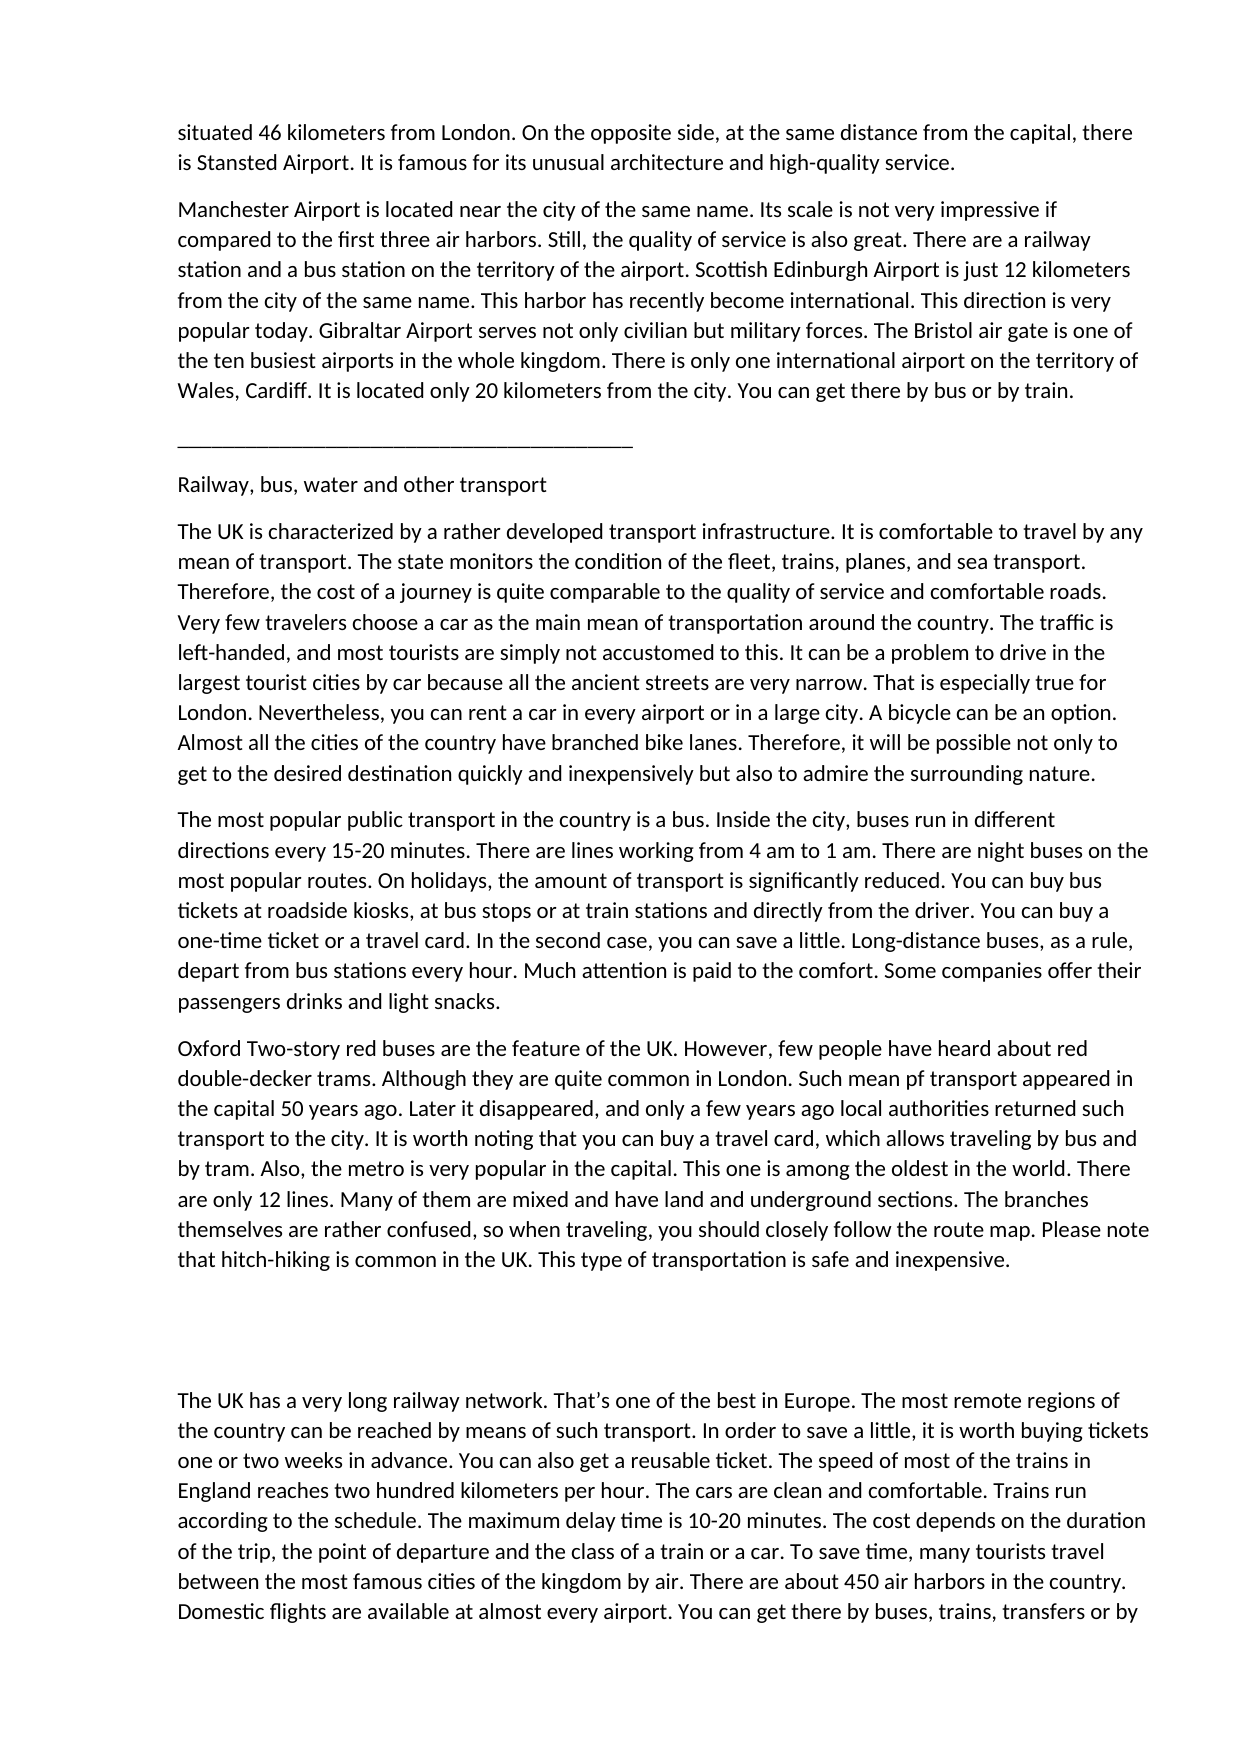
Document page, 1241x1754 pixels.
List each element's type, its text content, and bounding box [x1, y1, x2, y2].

text Oxford Two-story red buses are the feature of the UK. However, few people have heard about red double-decker trams. Although they are quite common in London. Such mean pf transport appeared in the capital 50 years ago. Later it disappeared, and only a few years ago local authorities returned such transport to the city. It is worth noting that you can buy a travel card, which allows traveling by bus and by tram. Also, the metro is very popular in the capital. This one is among the oldest in the world. There are only 12 lines. Many of them are mixed and have land and underground sections. The branches themselves are rather confused, so when traveling, you should closely follow the route map. Please note that hitch-hiking is common in the UK. This type of transportation is safe and inexpensive. [177, 1034, 1152, 1273]
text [177, 118, 1152, 176]
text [177, 1386, 1152, 1625]
text Manchester Airport is located near the city of the same name. Its scale is not very impressive if compared to the first three air harbors. Still, the quality of service is also great. There are a railway station and a bus station on the territory of the airport. Scottish Edinburgh Airport is just 12 kilometers from the city of the same name. This harbor has recently become international. This direction is very popular today. Gibraltar Airport serves not only civilian but military forces. The Bristol air gate is one of the ten busiest airports in the whole kingdom. There is only one international airport on the territory of Wales, Cardiff. It is located only 20 kilometers from the city. You can get there by bus or by train. [177, 195, 1152, 404]
text The most popular public transport in the country is a bus. Inside the city, buses run in different directions every 15-20 minutes. There are lines working from 4 am to 1 am. There are night buses on the most popular routes. On holidays, the amount of transport is significantly reduced. You can buy bus tickets at roadside kiosks, at bus stops or at train stations and directly from the driver. You can buy a one-time ticket or a travel card. In the second case, you can save a little. Long-distance buses, as a rule, depart from bus stations every hour. Much attention is paid to the comfort. Some companies offer their passengers drinks and light snacks. [177, 806, 1152, 1015]
text ________________________________________ [177, 423, 1152, 451]
text The UK is characterized by a rather developed transport infrastructure. It is comfortable to travel by any mean of transport. The state monitors the condition of the fleet, trains, planes, and sea transport. Therefore, the cost of a journey is quite comparable to the quality of service and comfortable roads. Very few travelers choose a car as the main mean of transportation around the country. The traffic is left-handed, and most tourists are simply not accustomed to this. It can be a problem to drive in the largest tourist cities by car because all the ancient streets are very narrow. That is especially true for London. Nevertheless, you can rent a car in every airport or in a large city. A bicycle can be an option. Almost all the cities of the country have branched bike lanes. Therefore, it will be possible not only to get to the desired destination quickly and inexpensively but also to admire the surrounding nature. [177, 517, 1152, 787]
text Railway, bus, water and other transport [177, 470, 1152, 498]
